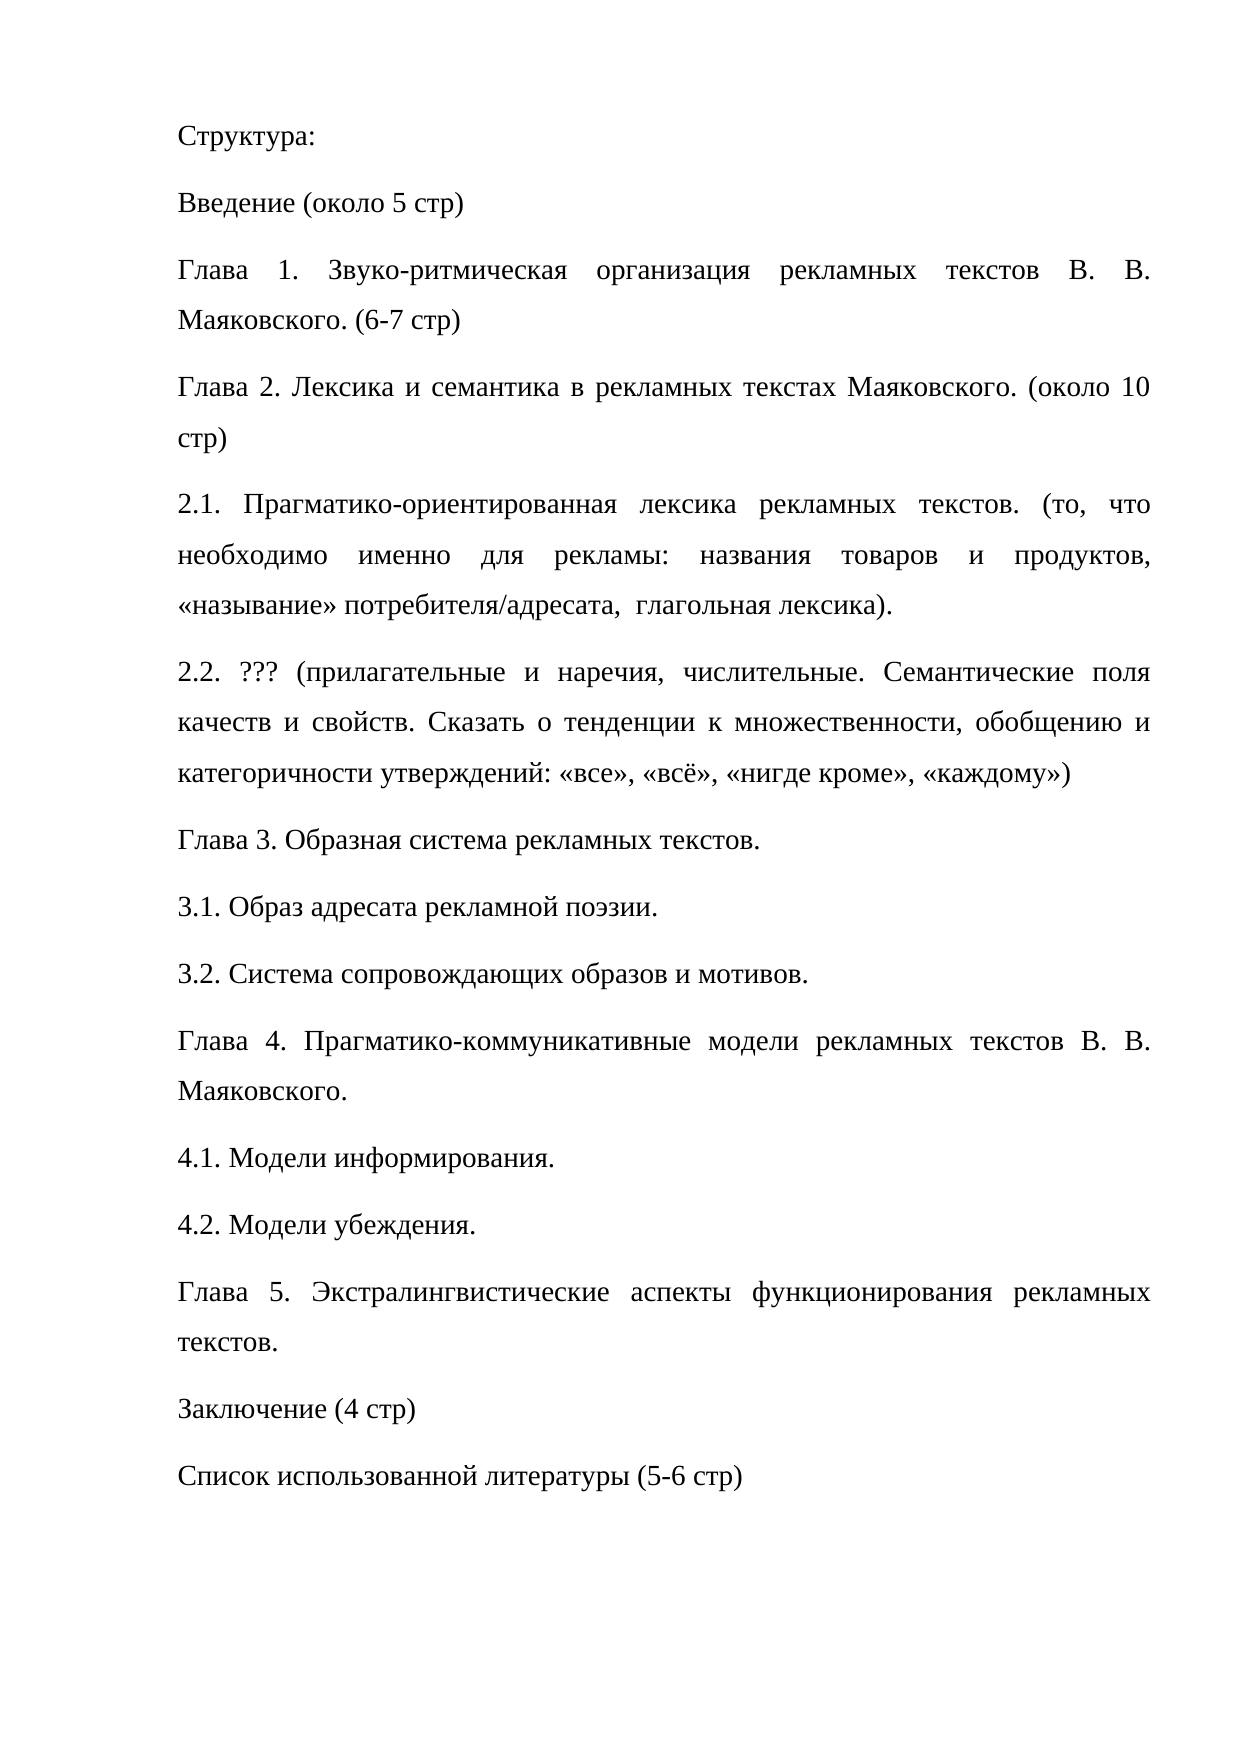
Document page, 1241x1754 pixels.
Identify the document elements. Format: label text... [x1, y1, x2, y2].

text 3.1. Образ адресата рекламной поэзии. [177, 889, 1152, 922]
text Глава 2. Лексика и семантика в рекламных текстах Маяковского. (около 10 стр) [177, 369, 1152, 453]
text 4.2. Модели убеждения. [177, 1207, 1152, 1241]
text Глава 4. Прагматико-коммуникативные модели рекламных текстов В. В. Маяковского. [177, 1023, 1152, 1107]
text Заключение (4 стр) [177, 1391, 1152, 1425]
text 2.2. ??? (прилагательные и наречия, числительные. Семантические поля качеств и свойств. Сказать о тенденции к множественности, обобщению и категоричности утверждений: «все», «всё», «нигде кроме», «каждому») [177, 654, 1152, 788]
text 2.1. Прагматико-ориентированная лексика рекламных текстов. (то, что необходимо именно для рекламы: названия товаров и продуктов, «называние» потребителя/адресата, глагольная лексика). [177, 487, 1152, 621]
text Глава 3. Образная система рекламных текстов. [177, 822, 1152, 855]
text Глава 1. Звуко-ритмическая организация рекламных текстов В. В. Маяковского. (6-7 стр) [177, 252, 1152, 336]
text 3.2. Система сопровождающих образов и мотивов. [177, 956, 1152, 989]
text Введение (около 5 стр) [177, 185, 1152, 219]
text Структура: [177, 118, 1152, 152]
text Глава 5. Экстралингвистические аспекты функционирования рекламных текстов. [177, 1274, 1152, 1358]
text 4.1. Модели информирования. [177, 1140, 1152, 1174]
text Список использованной литературы (5-6 стр) [177, 1458, 1152, 1492]
